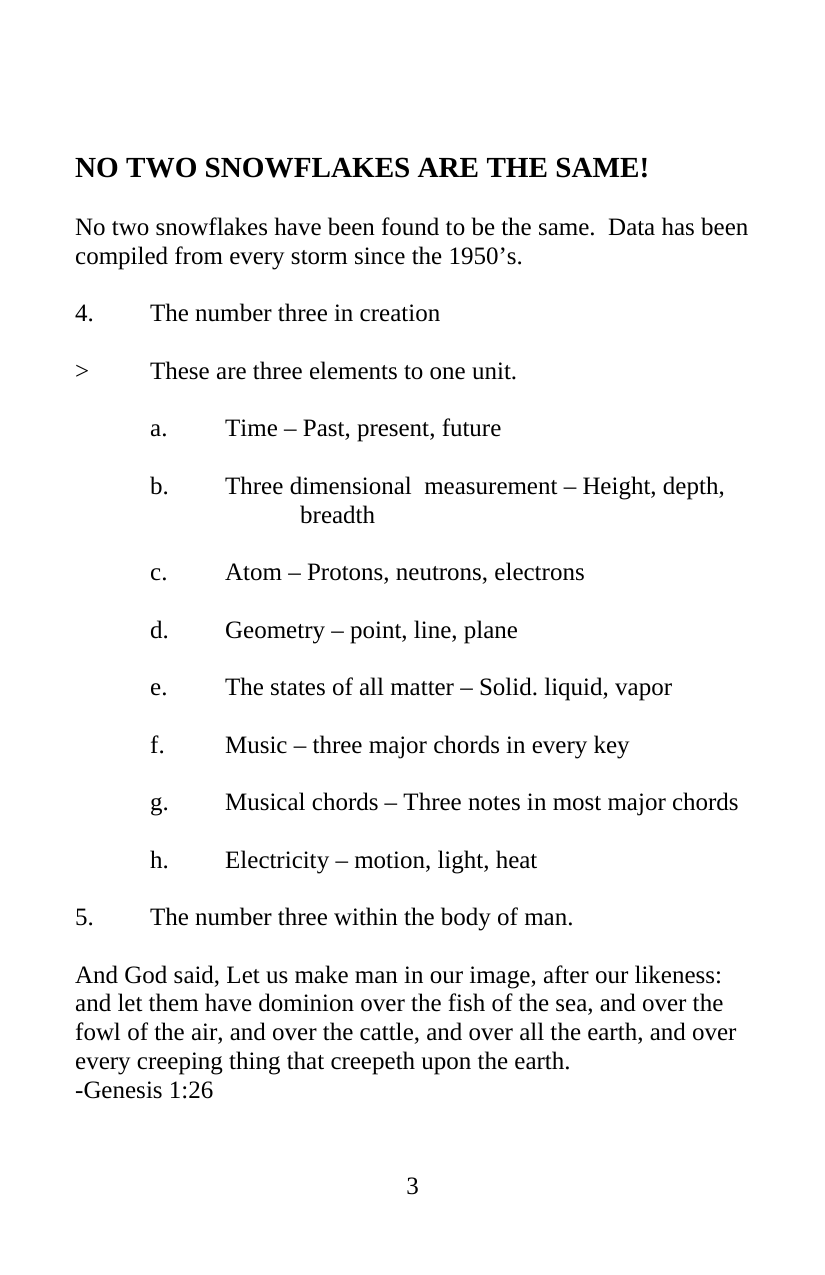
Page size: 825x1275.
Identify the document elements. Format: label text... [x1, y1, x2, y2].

text 4. The number three in creation [75, 298, 750, 327]
text 5. The number three within the body of man. [75, 902, 750, 931]
text b. Three dimensional measurement – Height, depth, breadth [75, 471, 750, 528]
text f. Music – three major chords in every key [75, 730, 750, 758]
text -Genesis 1:26 [75, 1075, 750, 1103]
text > These are three elements to one unit. [75, 356, 750, 385]
text a. Time – Past, present, future [75, 413, 750, 471]
text h. Electricity – motion, light, heat [75, 845, 750, 873]
text c. Atom – Protons, neutrons, electrons [75, 557, 750, 586]
text d. Geometry – point, line, plane [75, 615, 750, 643]
text NO TWO SNOWFLAKES ARE THE SAME! [75, 150, 750, 183]
text And God said, Let us make man in our image, after our likeness: and let them have dominion over the fish of the sea, and over the fowl of the air, and over the cattle, and over all the earth, and over every creeping thing that creepeth upon the earth. [75, 960, 750, 1075]
text No two snowflakes have been found to be the same. Data has been compiled from every storm since the 1950’s. [75, 212, 750, 270]
text e. The states of all matter – Solid. liquid, vapor [75, 672, 750, 701]
text g. Musical chords – Three notes in most major chords [75, 787, 750, 816]
